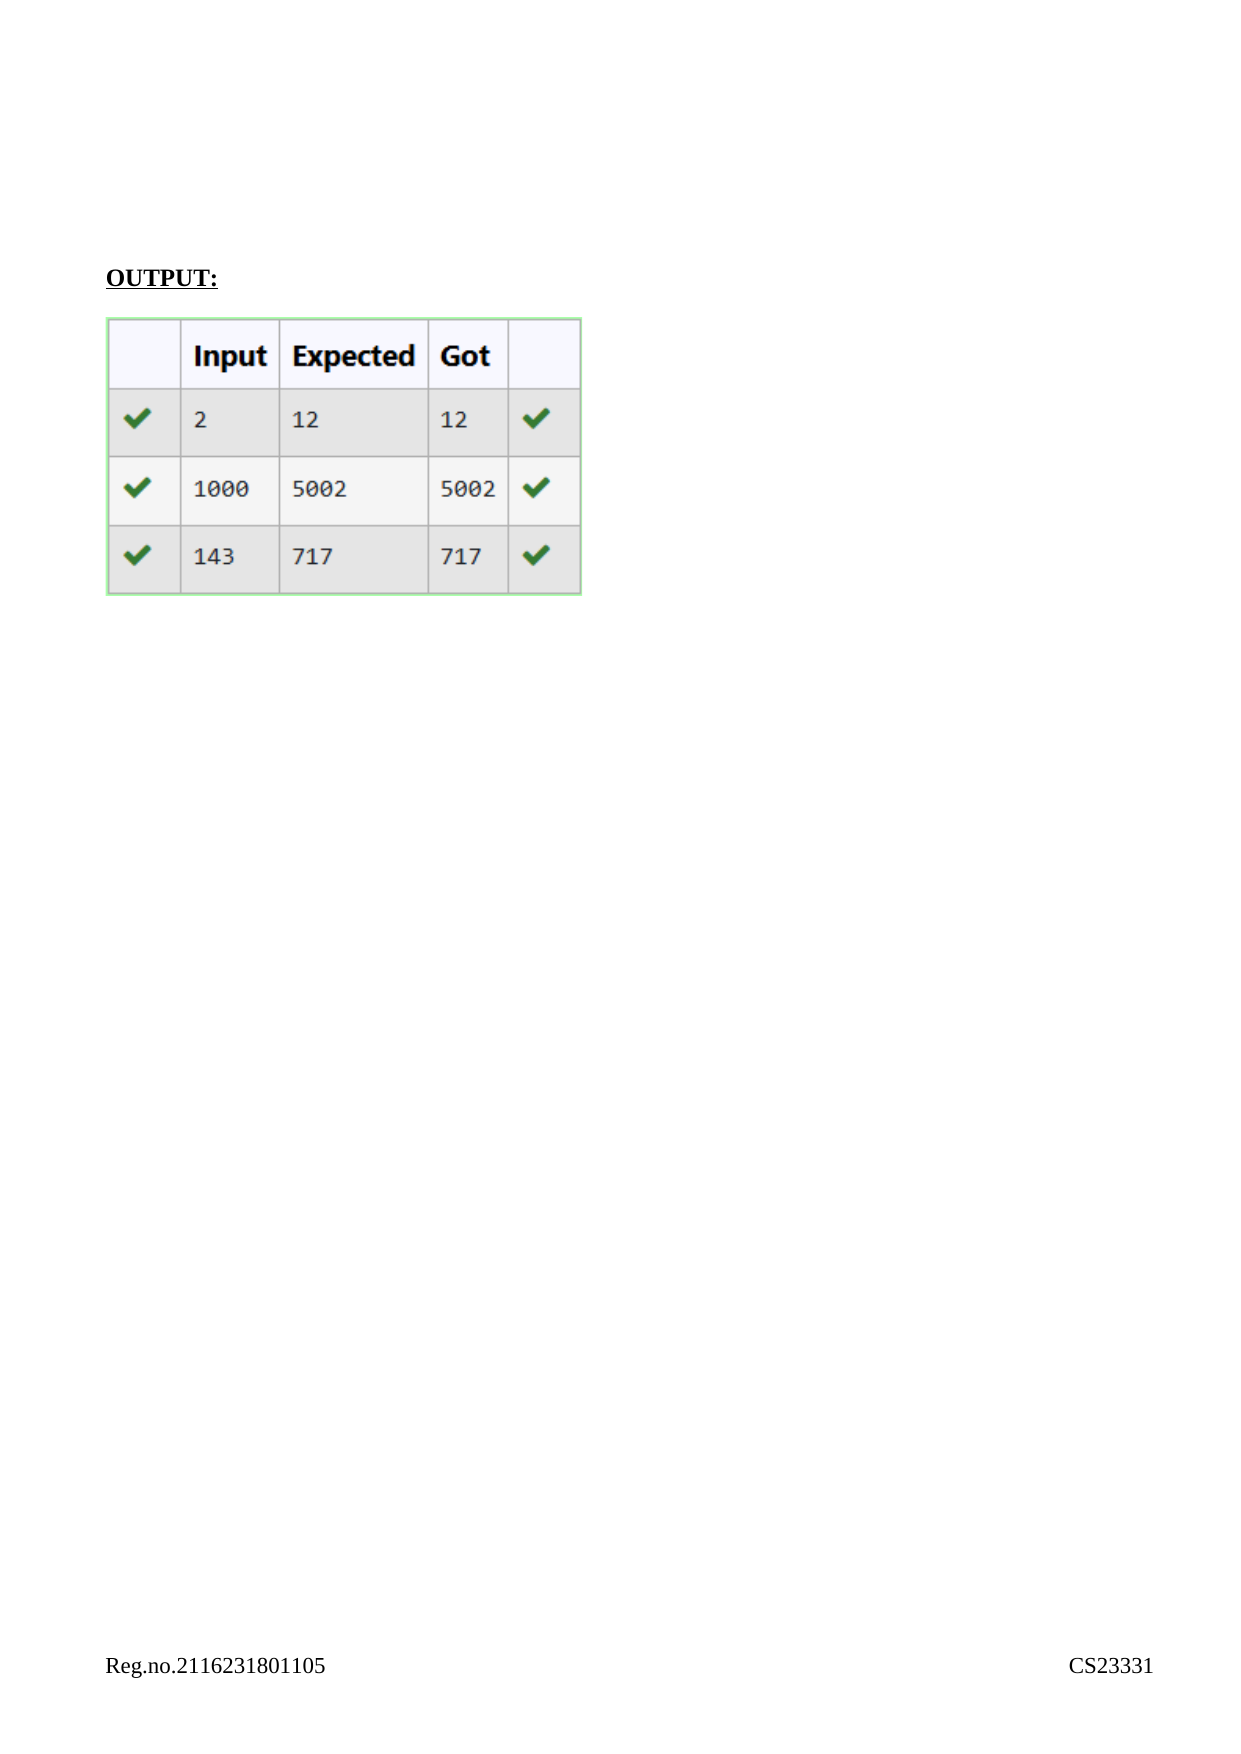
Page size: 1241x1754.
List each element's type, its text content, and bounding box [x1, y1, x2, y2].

text OUTPUT: [106, 263, 1155, 292]
picture [105, 317, 583, 596]
